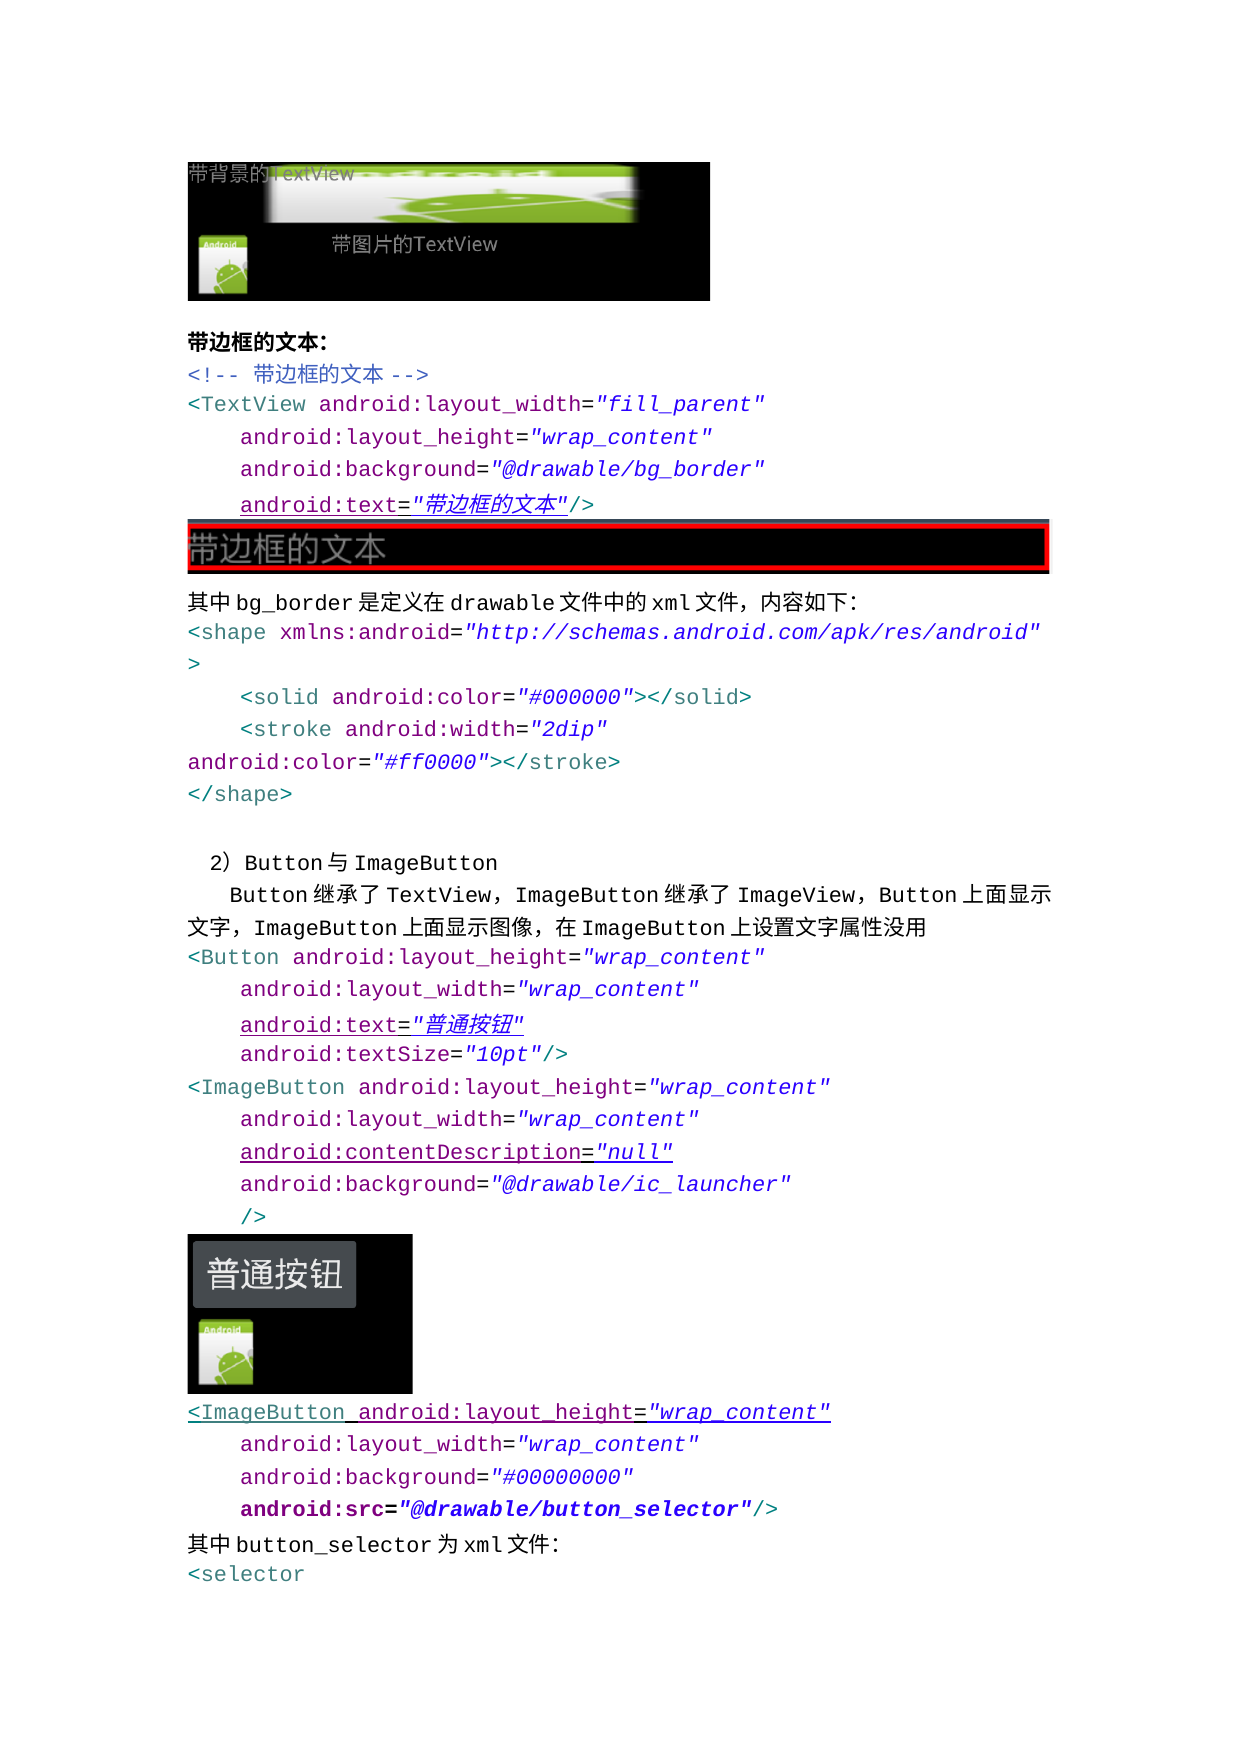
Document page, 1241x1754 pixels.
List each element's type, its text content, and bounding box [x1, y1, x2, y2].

picture [187, 519, 1053, 574]
text </shape> [187, 779, 1053, 812]
text <ImageButton android:layout_height="wrap_content" [187, 1397, 1053, 1429]
text android:background="@drawable/ic_launcher" [187, 1169, 1053, 1202]
text Button继承了TextView，ImageButton继承了ImageView，Button上面显示文字，ImageButton上面显示图像，在ImageButton上设置文字属性没用 [187, 877, 1053, 942]
text android:layout_width="wrap_content" [187, 1104, 1053, 1137]
text android:src="@drawable/button_selector"/> [187, 1494, 1053, 1527]
text /> [187, 1202, 1053, 1234]
text <Button android:layout_height="wrap_content" [187, 942, 1053, 974]
text <stroke android:width="2dip" android:color="#ff0000"></stroke> [187, 714, 1053, 779]
text android:textSize="10pt"/> [187, 1039, 1053, 1072]
text 其中button_selector为xml文件： [187, 1527, 1053, 1559]
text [187, 1559, 1053, 1592]
text 带边框的文本： [187, 324, 1053, 357]
text android:contentDescription="null" [187, 1137, 1053, 1169]
text 2）Button与ImageButton [187, 844, 1053, 877]
text 其中bg_border是定义在drawable文件中的xml文件，内容如下： [187, 584, 1053, 617]
text <ImageButton android:layout_height="wrap_content" [187, 1072, 1053, 1104]
text android:layout_height="wrap_content" [187, 422, 1053, 454]
text <!-- 带边框的文本 --> [187, 357, 1053, 389]
picture [187, 1234, 413, 1394]
picture [187, 162, 711, 301]
text android:text="带边框的文本"/> [187, 487, 1053, 519]
text android:background="#00000000" [187, 1462, 1053, 1494]
text android:text="普通按钮" [187, 1007, 1053, 1039]
text android:layout_width="wrap_content" [187, 1429, 1053, 1462]
text android:layout_width="wrap_content" [187, 974, 1053, 1007]
text <shape xmlns:android="http://schemas.android.com/apk/res/android" > [187, 617, 1053, 682]
text <TextView android:layout_width="fill_parent" [187, 389, 1053, 422]
text <solid android:color="#000000"></solid> [187, 682, 1053, 714]
text android:background="@drawable/bg_border" [187, 454, 1053, 487]
